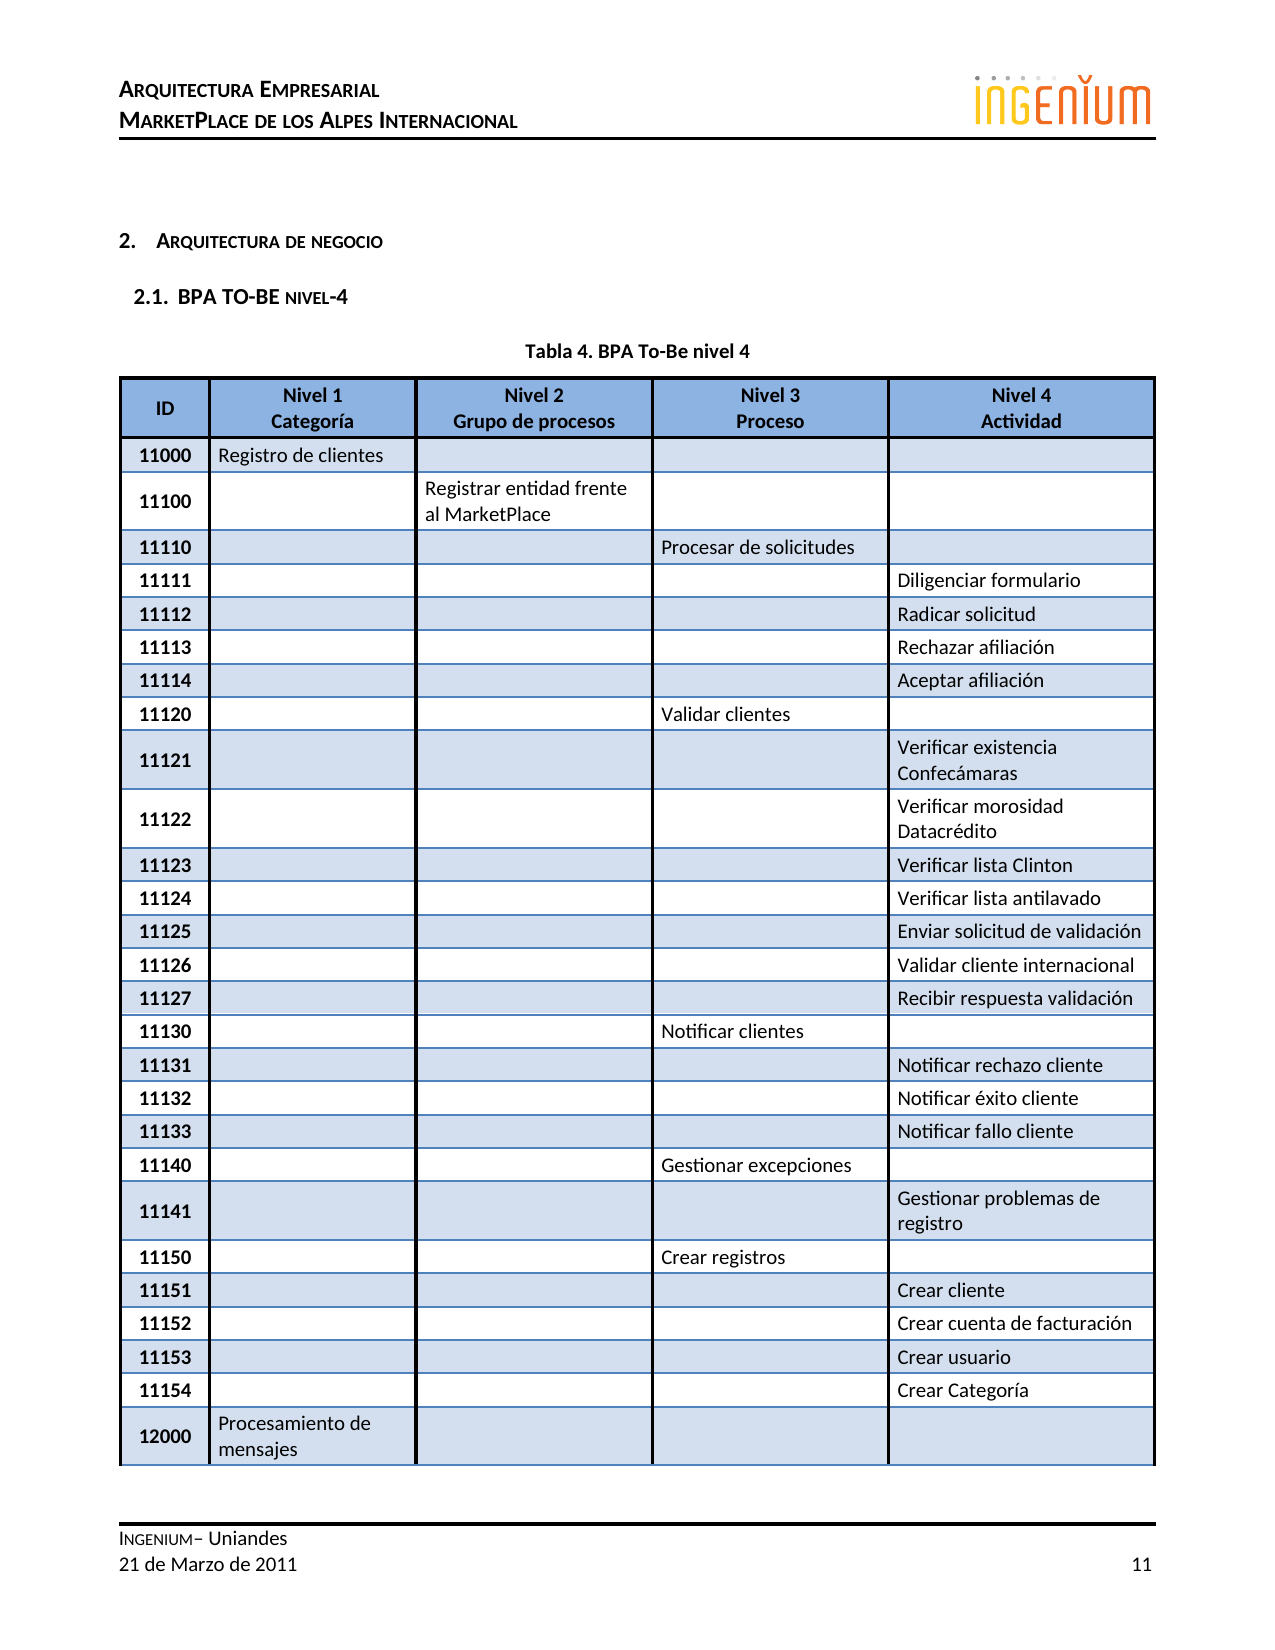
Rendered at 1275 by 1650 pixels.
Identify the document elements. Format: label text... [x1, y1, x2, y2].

table_cell 11125 [122, 916, 208, 947]
table_cell [211, 1274, 414, 1306]
table_cell 11151 [122, 1274, 208, 1306]
table_cell Validar cliente internacional [890, 949, 1153, 980]
table_cell [211, 1016, 414, 1047]
table_cell 11112 [122, 598, 208, 629]
table_cell [211, 1082, 414, 1113]
table_cell [211, 1182, 414, 1239]
table_cell 11110 [122, 531, 208, 563]
table_cell [890, 698, 1153, 729]
table_cell 11130 [122, 1016, 208, 1047]
table_cell [211, 1116, 414, 1147]
table_cell 11150 [122, 1241, 208, 1272]
table_cell [211, 982, 414, 1013]
table_cell [211, 916, 414, 947]
table_cell [211, 1049, 414, 1080]
picture [975, 75, 1157, 136]
table_cell [418, 849, 651, 880]
table_cell Validar clientes [654, 698, 887, 729]
table_cell [211, 849, 414, 880]
table_cell [654, 916, 887, 947]
table_cell Crear registros [654, 1241, 887, 1272]
table_cell [418, 1049, 651, 1080]
table_cell [890, 1149, 1153, 1180]
table_cell Registro de clientes [211, 439, 414, 471]
table_cell [211, 698, 414, 729]
table_cell [654, 982, 887, 1013]
table_cell [654, 1341, 887, 1372]
table_cell 11000 [122, 439, 208, 471]
table_cell Recibir respuesta validación [890, 982, 1153, 1013]
table_cell [211, 473, 414, 529]
table_cell [211, 790, 414, 847]
table_cell Verificar existencia Confecámaras [890, 731, 1153, 788]
table_header Nivel 2 Grupo de procesos [418, 380, 651, 436]
table_cell [211, 1341, 414, 1372]
table_cell [654, 1408, 887, 1464]
table_cell [211, 631, 414, 663]
table_cell [418, 1082, 651, 1113]
table_cell 11141 [122, 1182, 208, 1239]
table_cell [418, 982, 651, 1013]
list Arquitectura de negocio [118, 226, 1156, 254]
table_cell [654, 665, 887, 696]
table_cell [418, 1274, 651, 1306]
table_cell Crear cuenta de facturación [890, 1308, 1153, 1339]
table_cell [654, 1182, 887, 1239]
table_cell Gestionar excepciones [654, 1149, 887, 1180]
table_cell [654, 1049, 887, 1080]
table_cell 11111 [122, 565, 208, 596]
table_cell [211, 531, 414, 563]
table_cell [418, 731, 651, 788]
table_cell [418, 1241, 651, 1272]
table_cell [211, 949, 414, 980]
table_cell [654, 631, 887, 663]
table_cell 11140 [122, 1149, 208, 1180]
table_cell Rechazar afiliación [890, 631, 1153, 663]
table_cell [211, 1308, 414, 1339]
table_header Nivel 1 Categoría [211, 380, 414, 436]
table_cell [418, 598, 651, 629]
table_cell [418, 1016, 651, 1047]
table_cell [418, 1308, 651, 1339]
table_cell [418, 665, 651, 696]
table_cell Gestionar problemas de registro [890, 1182, 1153, 1239]
table_cell [890, 1241, 1153, 1272]
table_cell [654, 439, 887, 471]
table_cell [654, 1274, 887, 1306]
table_cell [418, 1182, 651, 1239]
table_header Nivel 4 Actividad [890, 380, 1153, 436]
table_cell [418, 882, 651, 913]
table_cell Diligenciar formulario [890, 565, 1153, 596]
table_cell 11132 [122, 1082, 208, 1113]
table_cell [418, 565, 651, 596]
table_cell 11122 [122, 790, 208, 847]
table_cell [211, 1374, 414, 1406]
table_cell Verificar morosidad Datacrédito [890, 790, 1153, 847]
table_cell [654, 949, 887, 980]
table_cell Crear usuario [890, 1341, 1153, 1372]
table_cell Enviar solicitud de validación [890, 916, 1153, 947]
table_cell [418, 531, 651, 563]
table_cell [654, 1116, 887, 1147]
table_cell [211, 665, 414, 696]
table_cell [890, 473, 1153, 529]
table_cell [890, 439, 1153, 471]
table_cell 11133 [122, 1116, 208, 1147]
table_cell [890, 1016, 1153, 1047]
table_cell [211, 882, 414, 913]
table_cell [418, 1149, 651, 1180]
table_cell [654, 790, 887, 847]
table_cell Crear cliente [890, 1274, 1153, 1306]
table_cell 11123 [122, 849, 208, 880]
table_cell Notificar rechazo cliente [890, 1049, 1153, 1080]
text Tabla 4. BPA To-Be nivel 4 [118, 338, 1156, 364]
table_cell [418, 1408, 651, 1464]
table_header ID [122, 380, 208, 436]
table_cell [211, 1149, 414, 1180]
table_cell Crear Categoría [890, 1374, 1153, 1406]
table_cell [418, 949, 651, 980]
table_cell [654, 882, 887, 913]
table_cell [418, 916, 651, 947]
table_cell [654, 731, 887, 788]
table_cell [418, 439, 651, 471]
table_cell 11100 [122, 473, 208, 529]
table_cell Verificar lista Clinton [890, 849, 1153, 880]
table_cell 11154 [122, 1374, 208, 1406]
table_cell Verificar lista antilavado [890, 882, 1153, 913]
table_cell 11114 [122, 665, 208, 696]
table_cell 11113 [122, 631, 208, 663]
table_cell [654, 473, 887, 529]
table_cell Notificar éxito cliente [890, 1082, 1153, 1113]
table_cell [418, 1116, 651, 1147]
table_cell [418, 631, 651, 663]
table_cell [418, 1374, 651, 1406]
table_cell [654, 849, 887, 880]
table_cell [654, 565, 887, 596]
table_cell 11127 [122, 982, 208, 1013]
table_cell [418, 1341, 651, 1372]
table_cell [654, 1082, 887, 1113]
table_cell Notificar clientes [654, 1016, 887, 1047]
table_cell [211, 1241, 414, 1272]
table_cell [211, 731, 414, 788]
table_cell [654, 1308, 887, 1339]
table_cell Aceptar afiliación [890, 665, 1153, 696]
table_cell 11126 [122, 949, 208, 980]
table_cell Registrar entidad frente al MarketPlace [418, 473, 651, 529]
table_cell [211, 565, 414, 596]
table_cell [654, 598, 887, 629]
list BPA TO-BE nivel-4 [133, 282, 1156, 310]
table_cell [418, 790, 651, 847]
table_cell Notificar fallo cliente [890, 1116, 1153, 1147]
table_cell 11152 [122, 1308, 208, 1339]
table_cell 11120 [122, 698, 208, 729]
table_cell [890, 531, 1153, 563]
table_cell Procesar de solicitudes [654, 531, 887, 563]
table_header Nivel 3 Proceso [654, 380, 887, 436]
table_cell [890, 1408, 1153, 1464]
table_cell Procesamiento de mensajes [211, 1408, 414, 1464]
table_cell Radicar solicitud [890, 598, 1153, 629]
table_cell 12000 [122, 1408, 208, 1464]
table_cell 11153 [122, 1341, 208, 1372]
table_cell 11131 [122, 1049, 208, 1080]
table_cell [654, 1374, 887, 1406]
table_cell 11121 [122, 731, 208, 788]
table_cell [211, 598, 414, 629]
table_cell 11124 [122, 882, 208, 913]
table_cell [418, 698, 651, 729]
